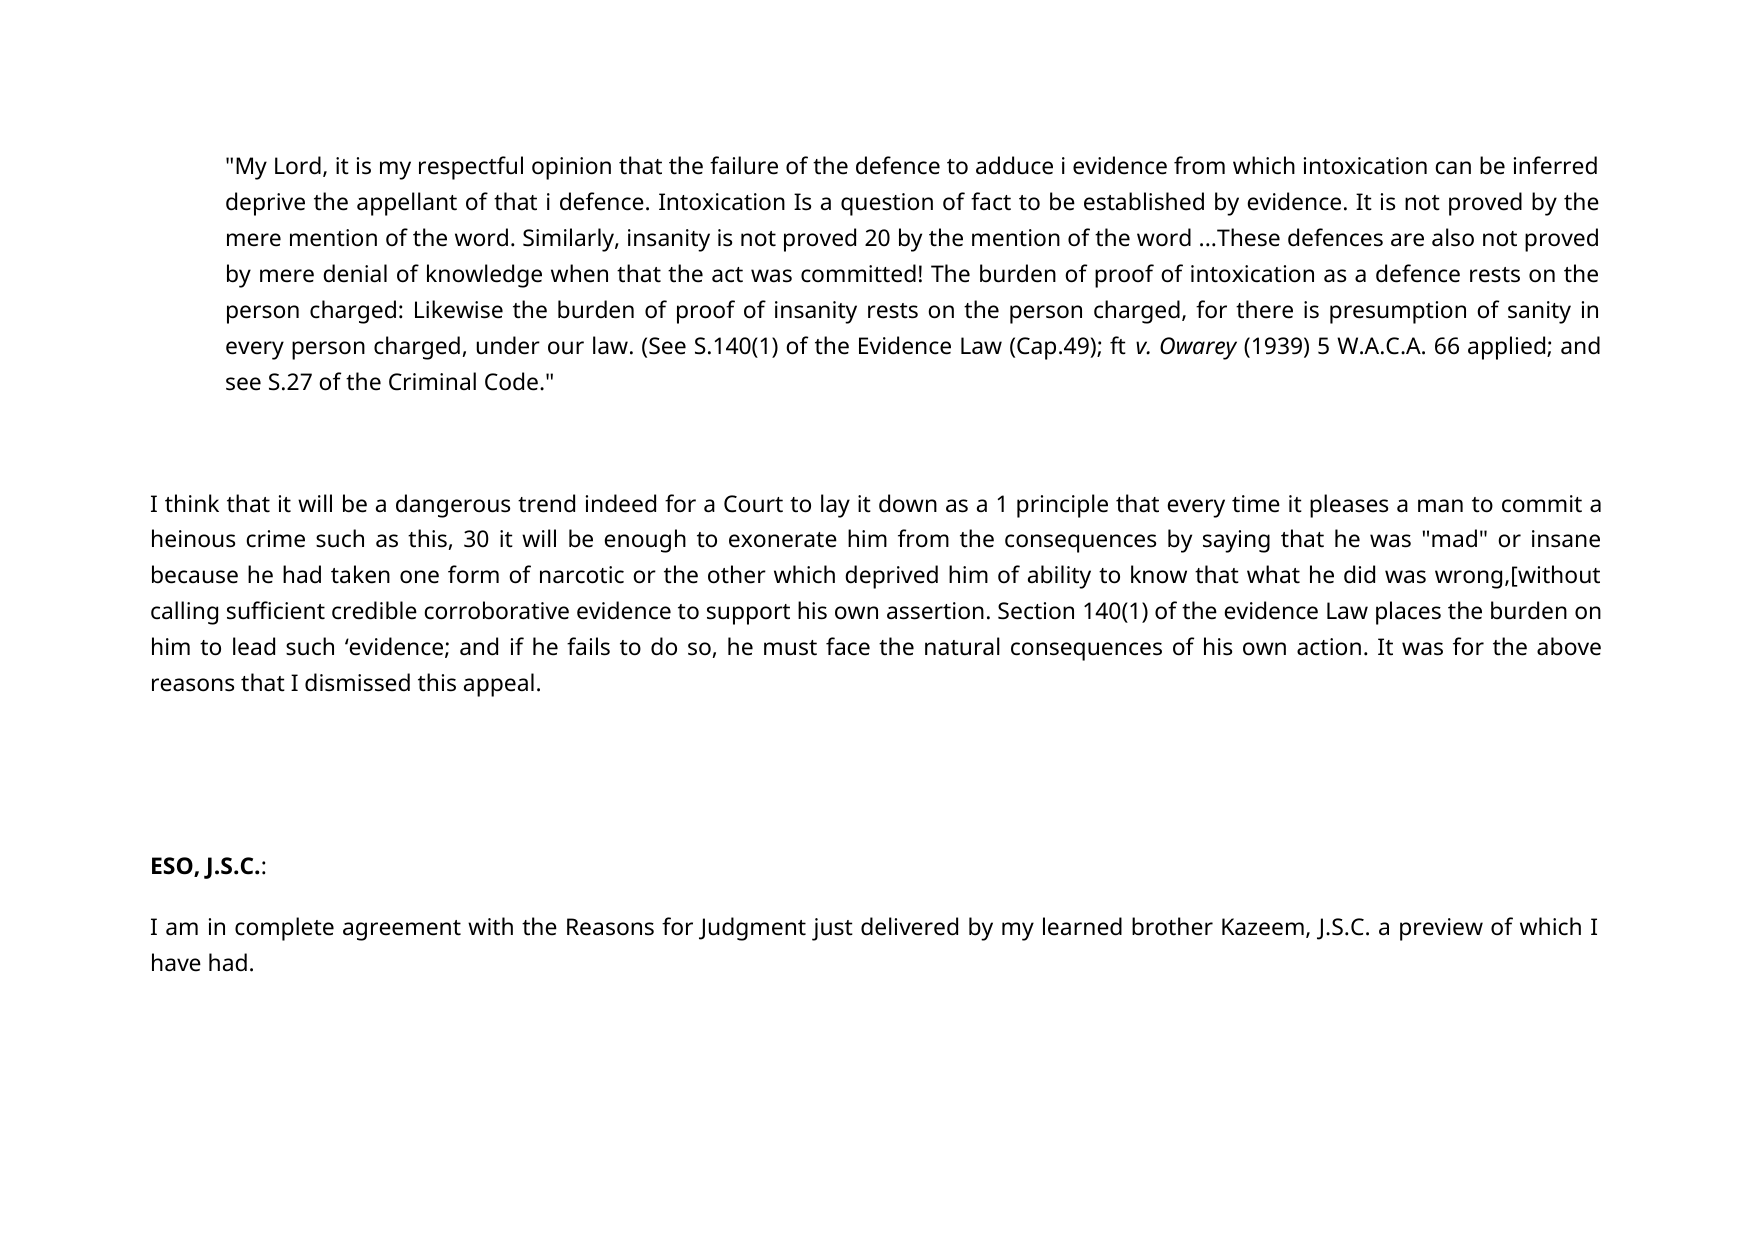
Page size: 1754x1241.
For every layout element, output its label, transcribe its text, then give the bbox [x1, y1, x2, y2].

text I am in complete agreement with the Reasons for Judgment just delivered by my learned brother Kazeem, J.S.C. a preview of which I have had. [150, 911, 1601, 978]
text "My Lord, it is my respectful opinion that the failure of the defence to adduce i evidence from which intoxication can be inferred deprive the appellant of that i defence. Intoxication Is a question of fact to be established by evidence. It is not proved by the mere mention of the word. Similarly, insanity is not proved 20 by the mention of the word ...These defences are also not proved by mere denial of knowledge when that the act was committed! The burden of proof of intoxication as a defence rests on the person charged: Likewise the burden of proof of insanity rests on the person charged, for there is presumption of sanity in every person charged, under our law. (See S.140(1) of the Evidence Law (Cap.49); ft v. Owarey (1939) 5 W.A.C.A. 66 applied; and see S.27 of the Criminal Code." [225, 150, 1602, 397]
text I think that it will be a dangerous trend indeed for a Court to lay it down as a 1 principle that every time it pleases a man to commit a heinous crime such as this, 30 it will be enough to exonerate him from the consequences by saying that he was "mad" or insane because he had taken one form of narcotic or the other which deprived him of ability to know that what he did was wrong,[without calling sufficient credible corroborative evidence to support his own assertion. Section 140(1) of the evidence Law places the burden on him to lead such ‘evidence; and if he fails to do so, he must face the natural consequences of his own action. It was for the above reasons that I dismissed this appeal. [150, 487, 1604, 698]
text ESO, J.S.C.: [150, 850, 1601, 881]
